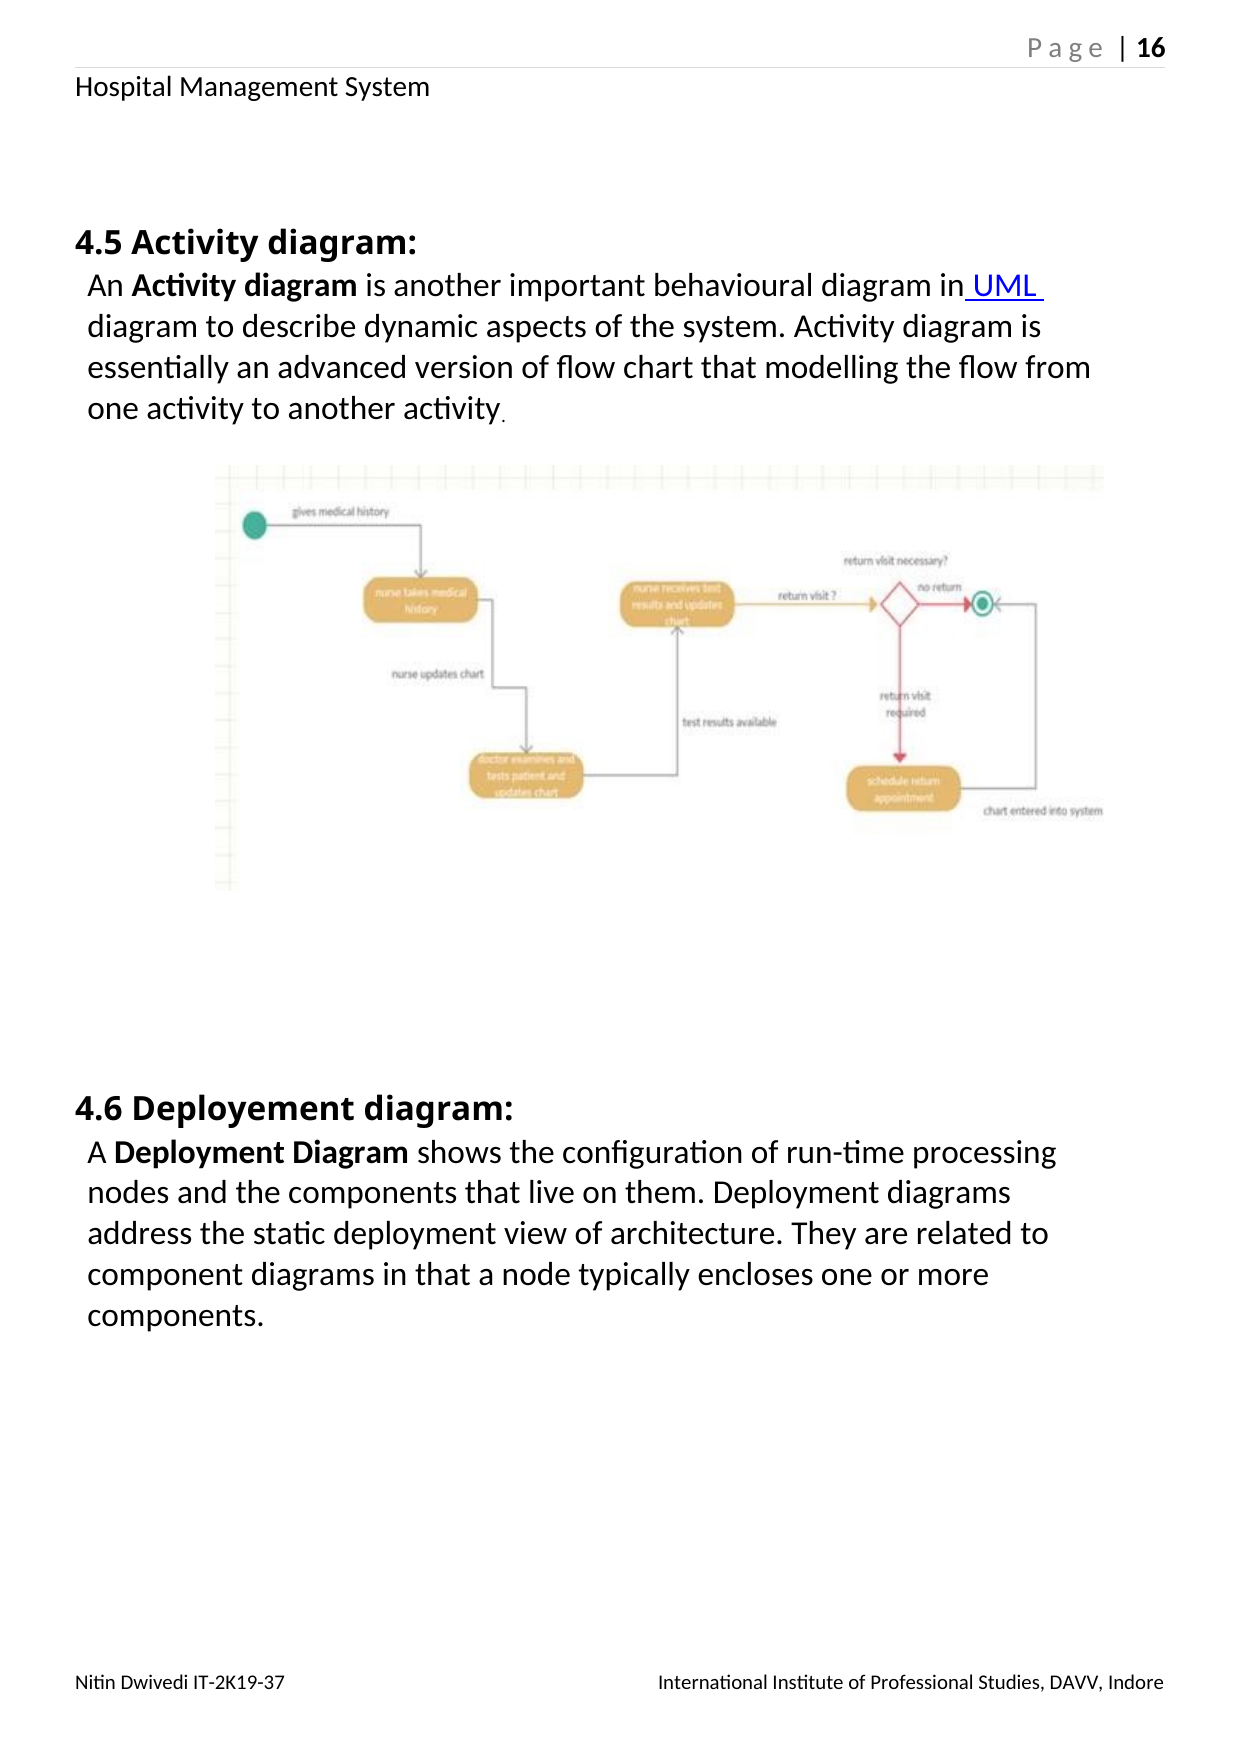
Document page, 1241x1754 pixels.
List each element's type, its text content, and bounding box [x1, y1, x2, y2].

text A Deployment Diagram shows the configuration of run-time processing nodes and the components that live on them. Deployment diagrams address the static deployment view of architecture. They are related to component diagrams in that a node typically encloses one or more components. [87, 1131, 1096, 1334]
picture [215, 465, 1104, 891]
text An Activity diagram is another important behavioural diagram in UML diagram to describe dynamic aspects of the system. Activity diagram is essentially an advanced version of flow chart that modelling the flow from one activity to another activity. [87, 264, 1096, 427]
subtitle 4.5 Activity diagram: [75, 219, 1165, 264]
subtitle 4.6 Deployement diagram: [75, 1085, 1165, 1131]
